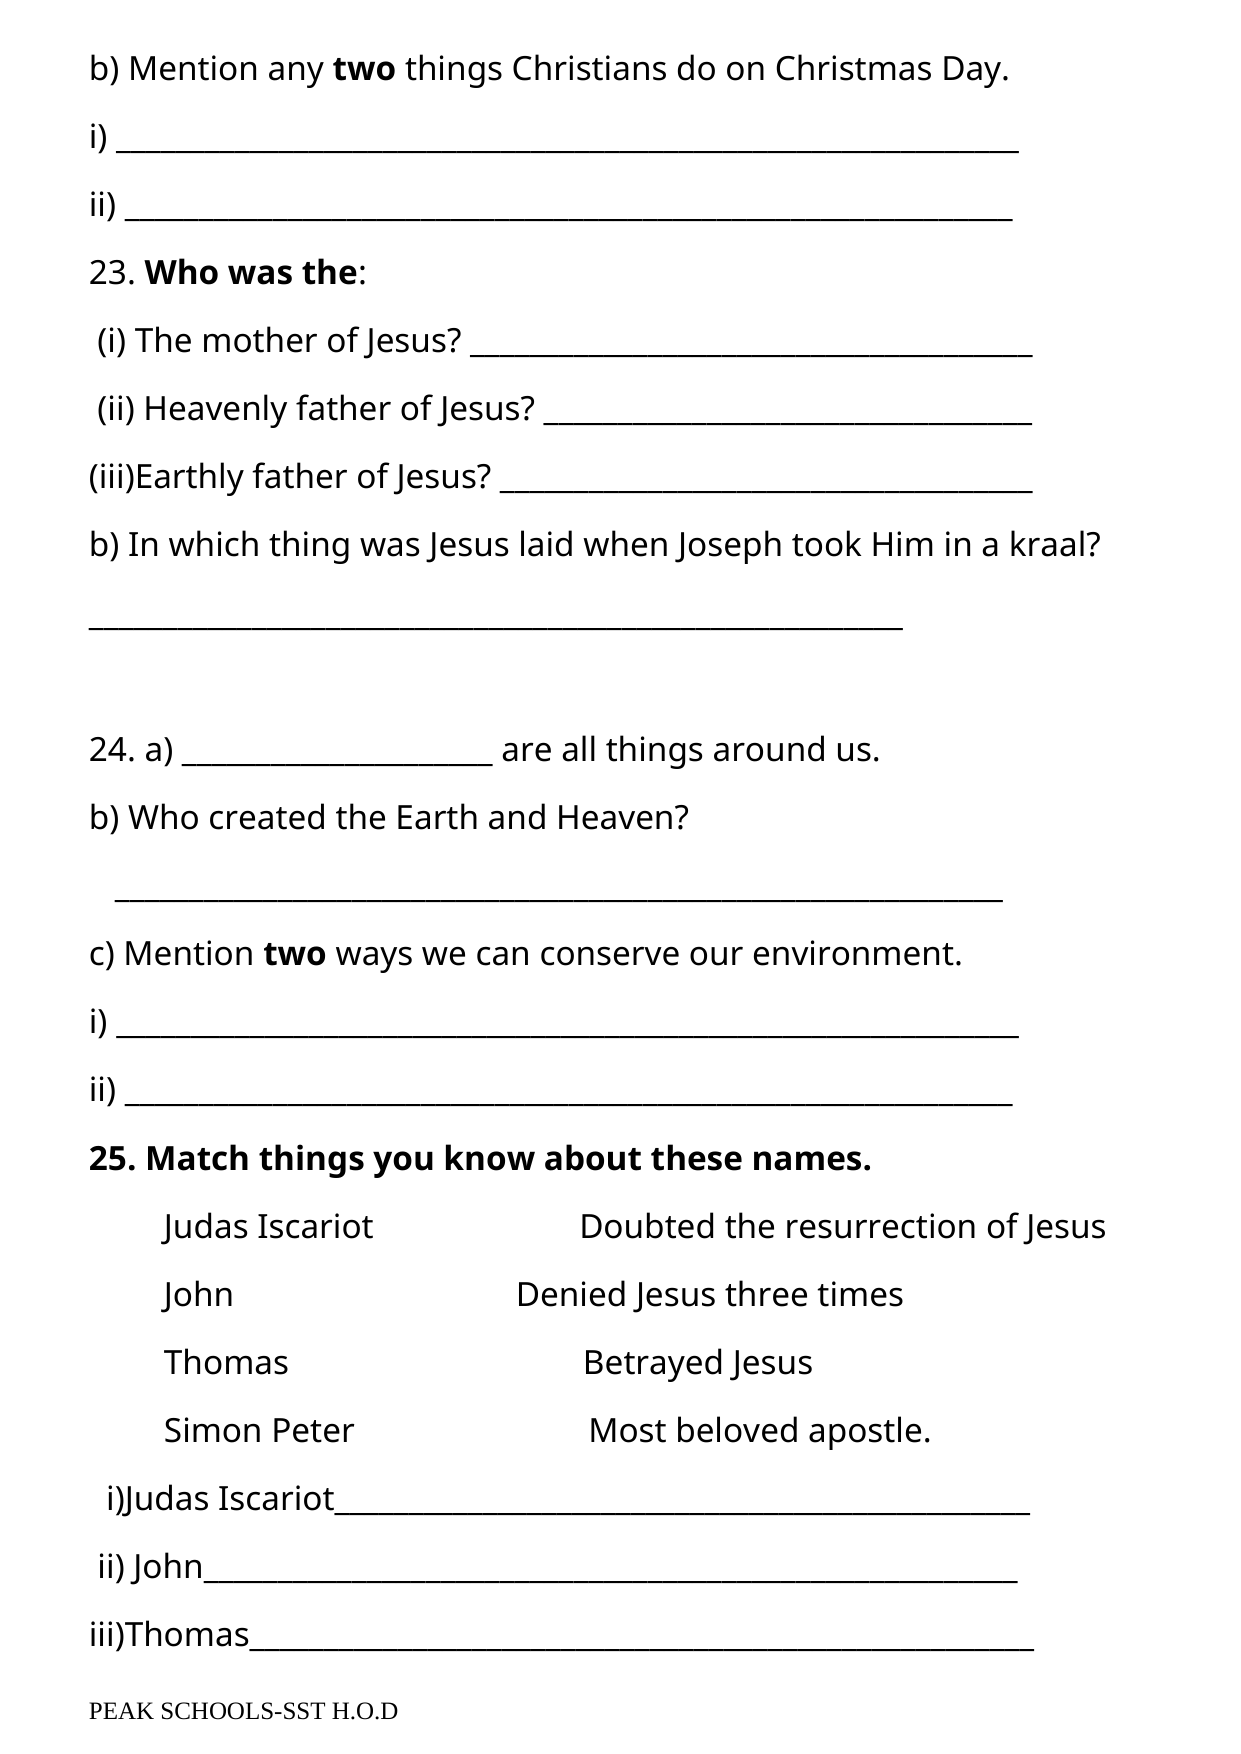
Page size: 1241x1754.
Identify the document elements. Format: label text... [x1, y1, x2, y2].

text 25. Match things you know about these names. [89, 1134, 1137, 1180]
text i) _____________________________________________________________ [89, 112, 1137, 158]
text ____________________________________________________________ [89, 862, 1137, 907]
text (i) The mother of Jesus? ______________________________________ [89, 317, 1137, 362]
text John Denied Jesus three times [89, 1271, 1137, 1316]
text b) Mention any two things Christians do on Christmas Day. [89, 44, 1137, 90]
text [89, 181, 1137, 226]
text Simon Peter Most beloved apostle. [89, 1407, 1137, 1452]
text iii)Thomas_____________________________________________________ [89, 1611, 1137, 1657]
text (iii)Earthly father of Jesus? ____________________________________ [89, 453, 1137, 498]
text b) In which thing was Jesus laid when Joseph took Him in a kraal? _______________________________________________________ [89, 521, 1137, 635]
text b) Who created the Earth and Heaven? [89, 794, 1137, 839]
text 24. a) _____________________ are all things around us. [89, 726, 1137, 771]
text Judas Iscariot Doubted the resurrection of Jesus [89, 1202, 1137, 1248]
text ii) John_______________________________________________________ [89, 1543, 1137, 1588]
text (ii) Heavenly father of Jesus? _________________________________ [89, 385, 1137, 430]
text c) Mention two ways we can conserve our environment. [89, 930, 1137, 975]
text ii) ____________________________________________________________ [89, 1066, 1137, 1112]
text i)Judas Iscariot_______________________________________________ [89, 1475, 1137, 1520]
text Thomas Betrayed Jesus [89, 1339, 1137, 1384]
text i) _____________________________________________________________ [89, 998, 1137, 1043]
text 23. Who was the: [89, 249, 1137, 294]
